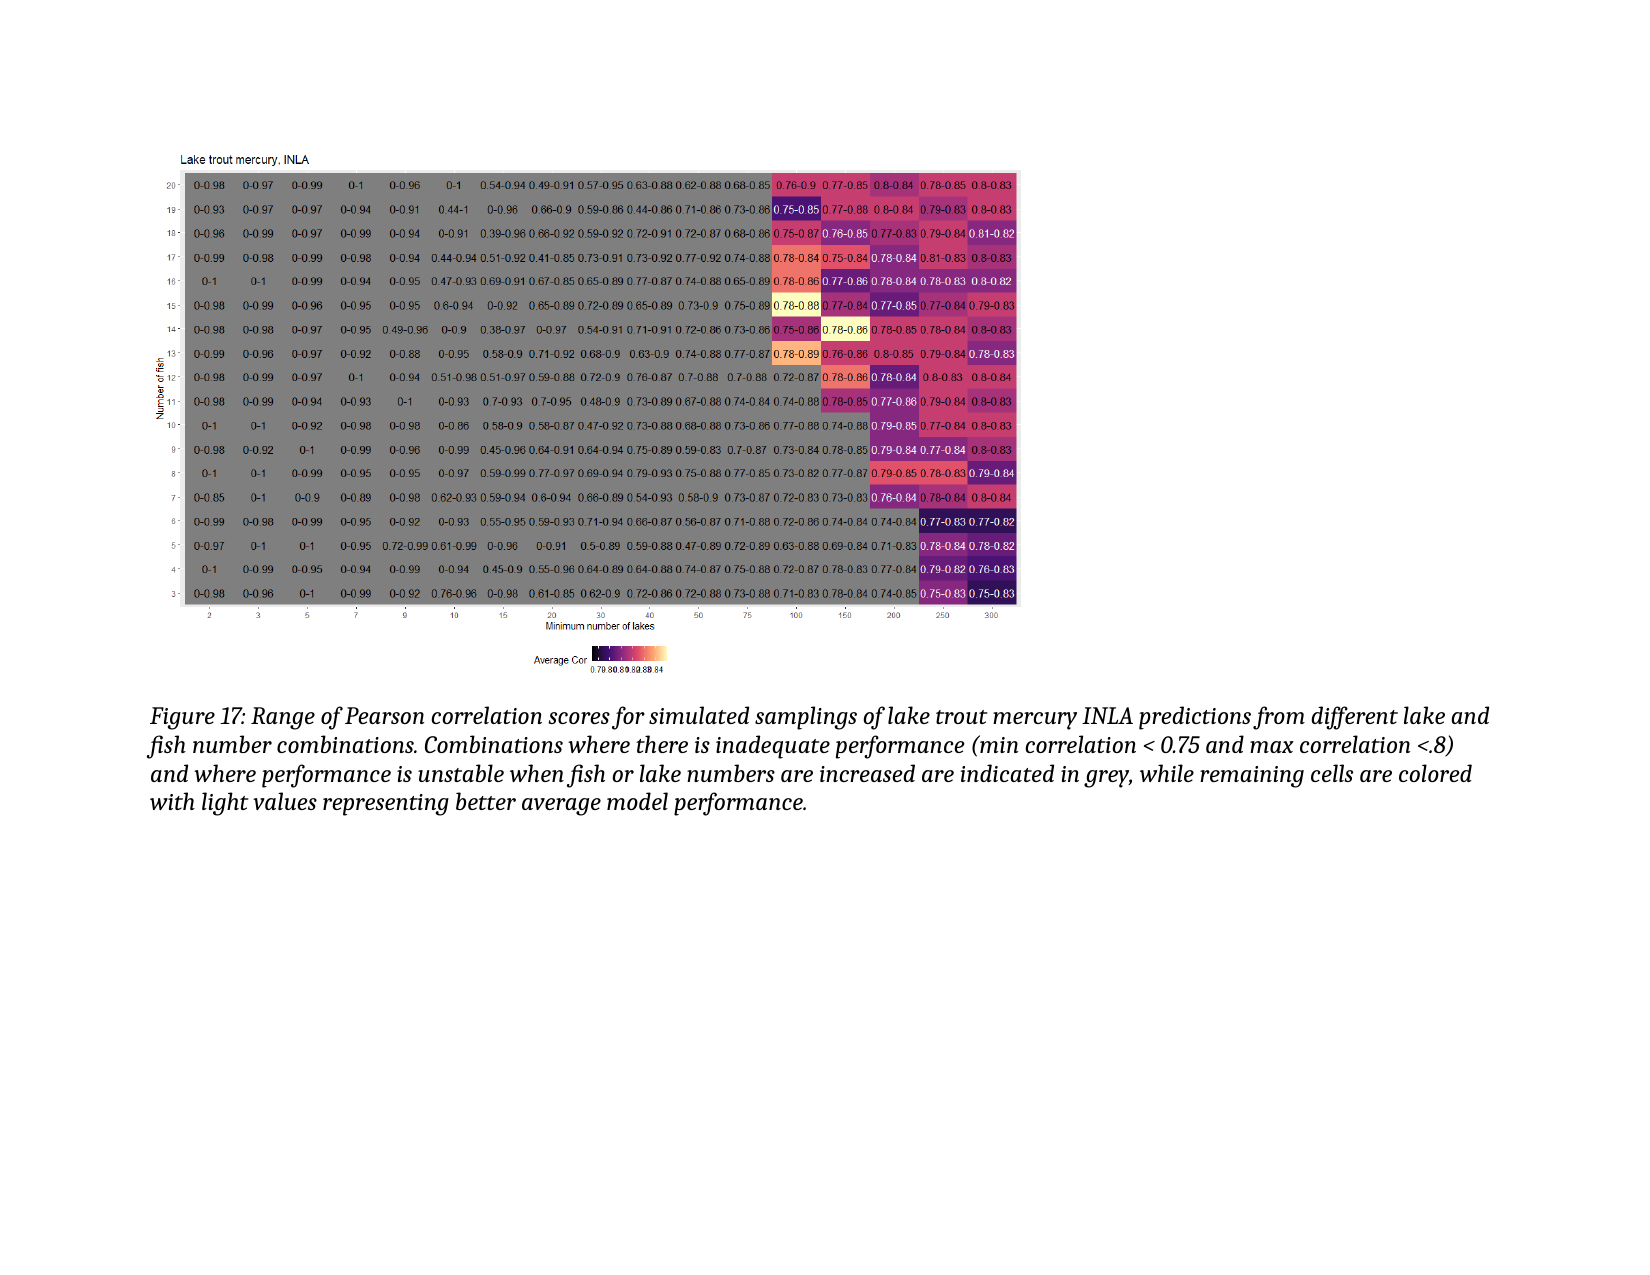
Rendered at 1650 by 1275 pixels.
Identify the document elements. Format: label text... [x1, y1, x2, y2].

picture [150, 150, 1025, 682]
text Figure 17: Range of Pearson correlation scores for simulated samplings of lake trout mercury INLA predictions from different lake and fish number combinations. Combinations where there is inadequate performance (min correlation < 0.75 and max correlation <.8) and where performance is unstable when fish or lake numbers are increased are indicated in grey, while remaining cells are colored with light values representing better average model performance. [150, 702, 1500, 817]
